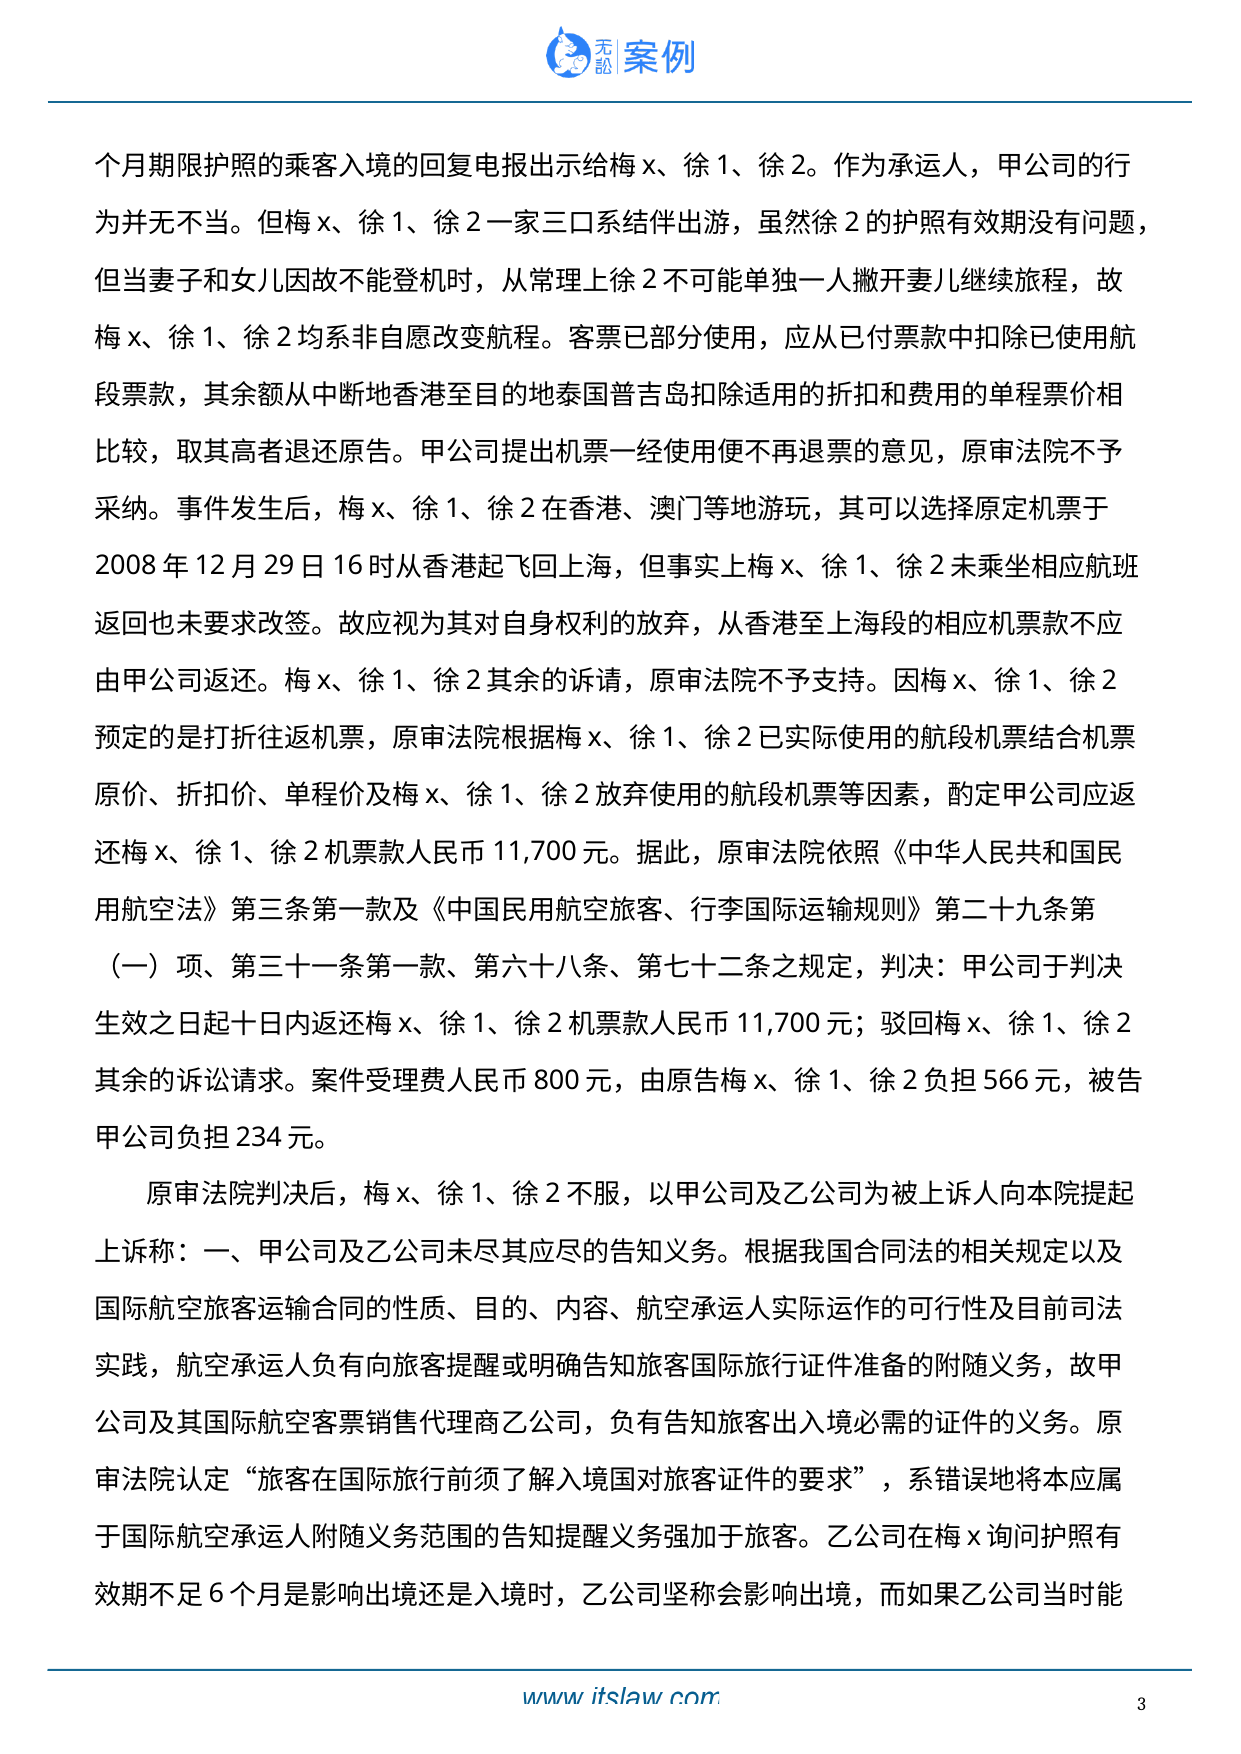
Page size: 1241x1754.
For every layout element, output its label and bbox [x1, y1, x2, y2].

picture [523, 1687, 720, 1704]
picture [546, 26, 694, 78]
text [94, 85, 1146, 1158]
text [94, 1170, 1146, 1614]
